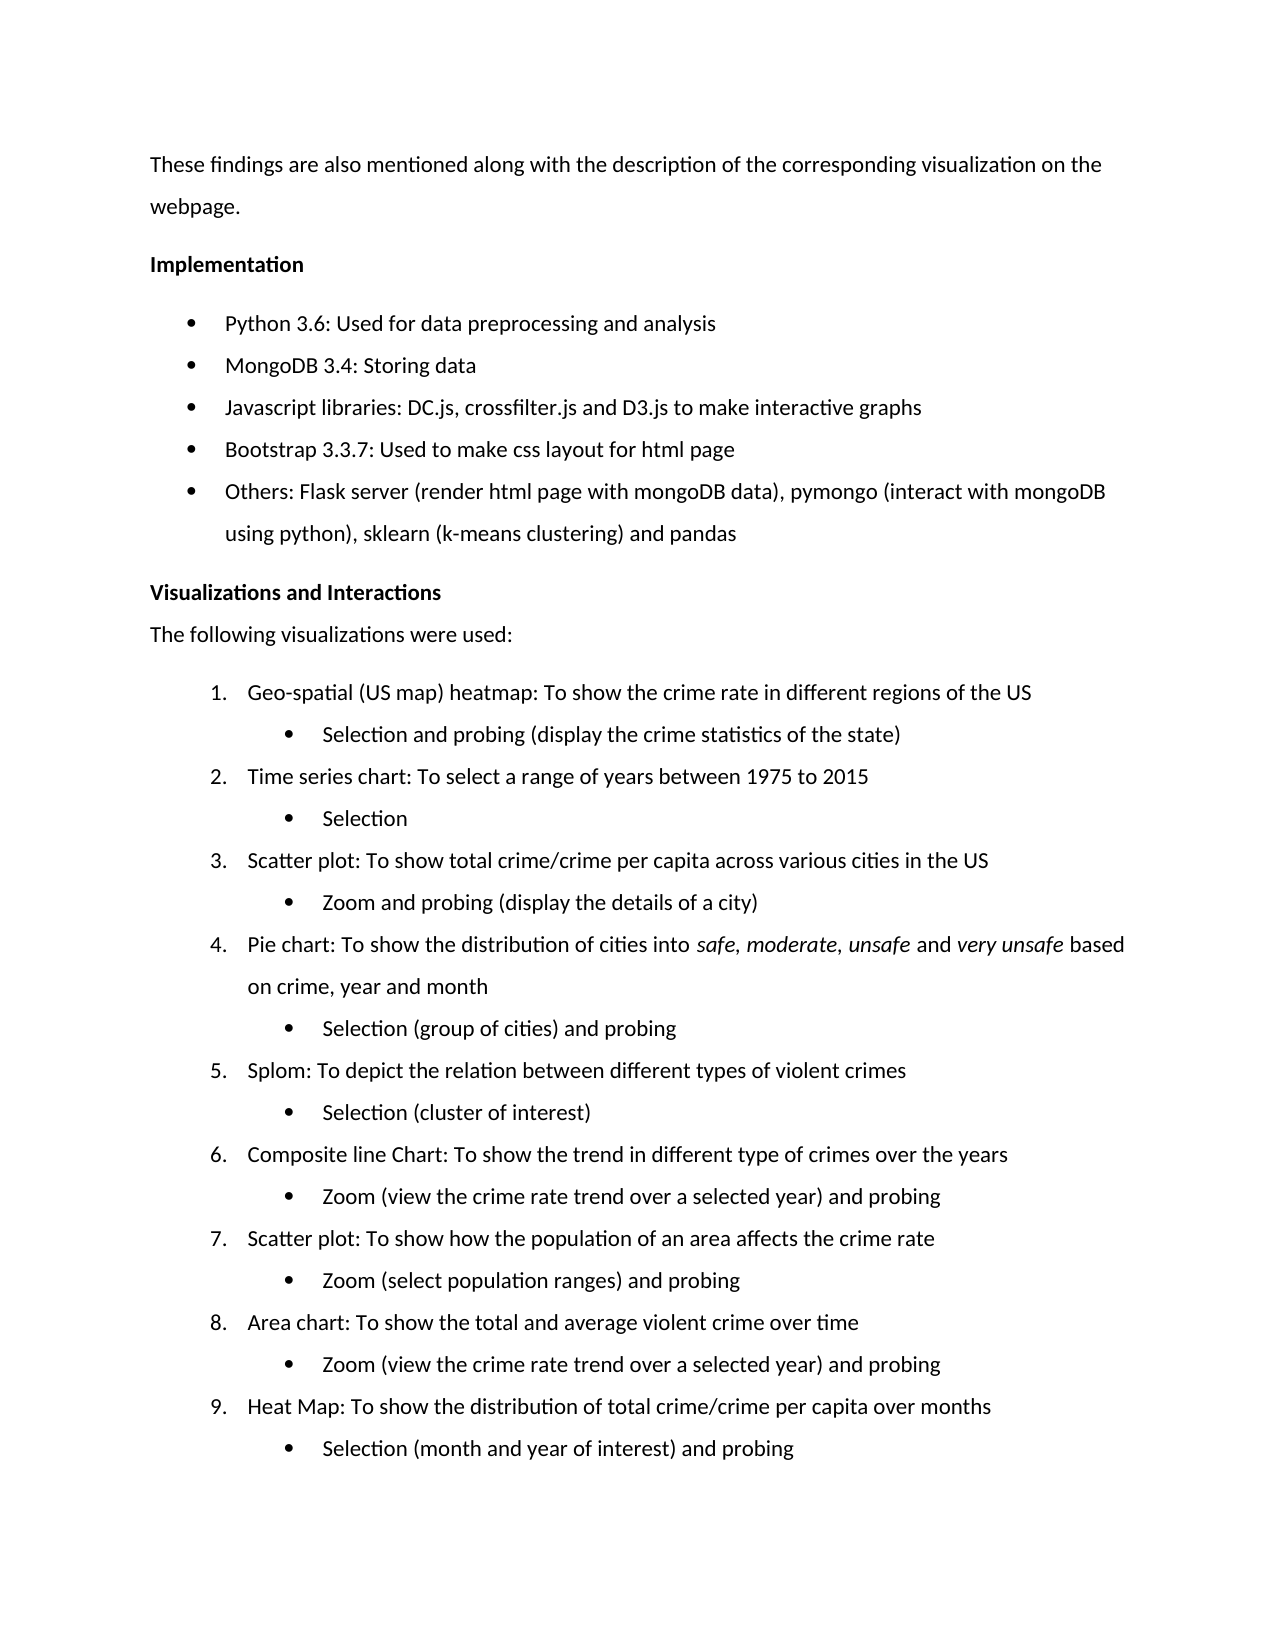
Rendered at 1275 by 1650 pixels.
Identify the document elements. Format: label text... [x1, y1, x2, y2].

list Area chart: To show the total and average violent crime over time [210, 1308, 1125, 1336]
list Selection (group of cities) and probing [285, 1014, 1125, 1042]
list MongoDB 3.4: Storing data [187, 351, 1125, 379]
list Selection (cluster of interest) [285, 1098, 1125, 1126]
list Scatter plot: To show total crime/crime per capita across various cities in the US [210, 846, 1125, 874]
list Scatter plot: To show how the population of an area affects the crime rate [210, 1224, 1125, 1252]
list Geo-spatial (US map) heatmap: To show the crime rate in different regions of the US [210, 678, 1125, 706]
text Implementation [150, 251, 1125, 279]
list Zoom (view the crime rate trend over a selected year) and probing [285, 1182, 1125, 1210]
list Zoom (select population ranges) and probing [285, 1266, 1125, 1294]
list Selection and probing (display the crime statistics of the state) [285, 720, 1125, 748]
list Heat Map: To show the distribution of total crime/crime per capita over months [210, 1392, 1125, 1420]
list Composite line Chart: To show the trend in different type of crimes over the years [210, 1140, 1125, 1168]
list Time series chart: To select a range of years between 1975 to 2015 [210, 762, 1125, 790]
list Python 3.6: Used for data preprocessing and analysis [187, 309, 1125, 337]
list Selection (month and year of interest) and probing [285, 1434, 1125, 1462]
text Visualizations and Interactions The following visualizations were used: [150, 578, 1125, 648]
list Zoom (view the crime rate trend over a selected year) and probing [285, 1350, 1125, 1378]
list Bootstrap 3.3.7: Used to make css layout for html page [187, 435, 1125, 463]
list Zoom and probing (display the details of a city) [285, 888, 1125, 916]
list Others: Flask server (render html page with mongoDB data), pymongo (interact with mongoDB using python), sklearn (k-means clustering) and pandas [187, 477, 1125, 547]
list Javascript libraries: DC.js, crossfilter.js and D3.js to make interactive graphs [187, 393, 1125, 421]
list Splom: To depict the relation between different types of violent crimes [210, 1056, 1125, 1084]
list Selection [285, 804, 1125, 832]
text These findings are also mentioned along with the description of the corresponding visualization on the webpage. [150, 150, 1125, 220]
list Pie chart: To show the distribution of cities into safe, moderate, unsafe and very unsafe based on crime, year and month [210, 930, 1125, 1000]
